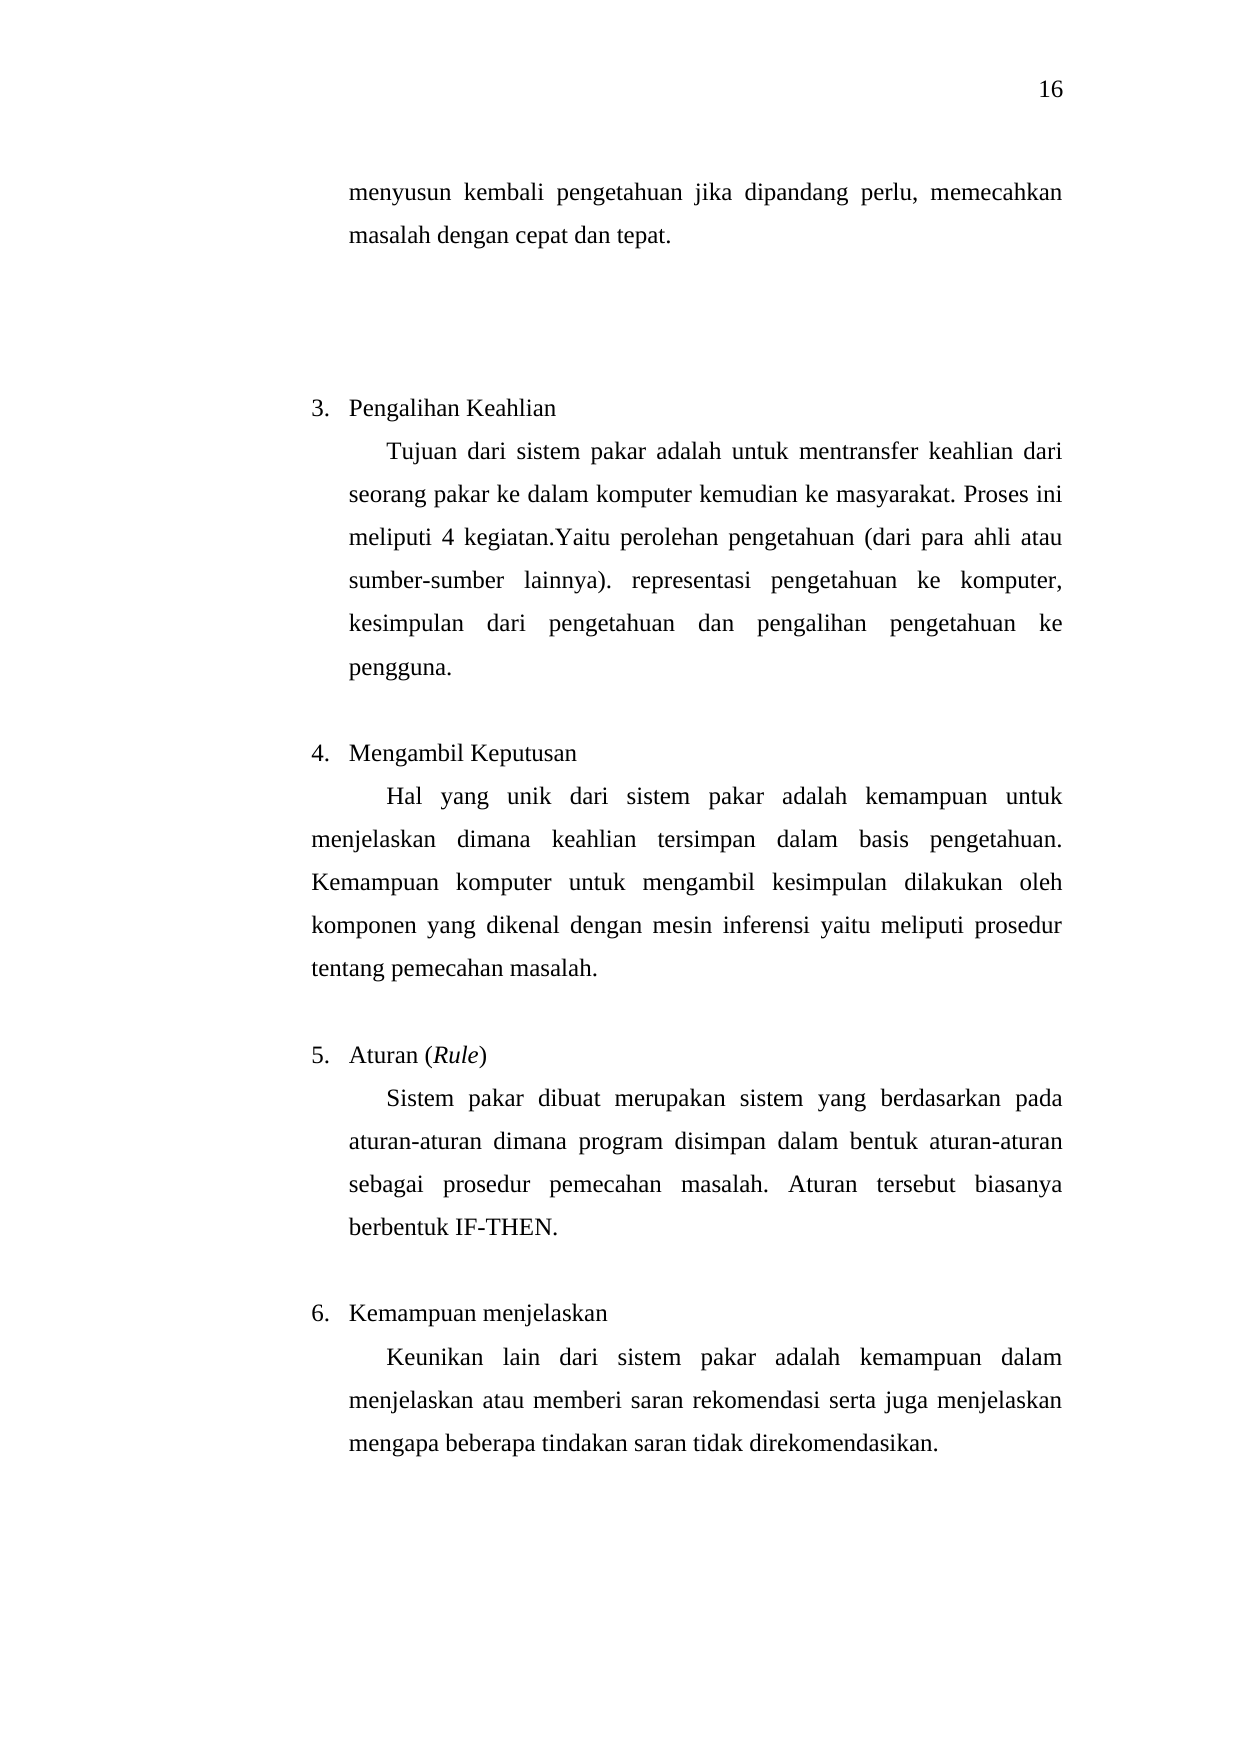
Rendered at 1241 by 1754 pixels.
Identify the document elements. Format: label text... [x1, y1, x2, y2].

list Mengambil Keputusan [311, 738, 1063, 767]
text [349, 177, 1063, 249]
list Pengalihan Keahlian [311, 393, 1063, 422]
text Sistem pakar dibuat merupakan sistem yang berdasarkan pada aturan-aturan dimana program disimpan dalam bentuk aturan-aturan sebagai prosedur pemecahan masalah. Aturan tersebut biasanya berbentuk IF-THEN. [349, 1083, 1063, 1241]
text Tujuan dari sistem pakar adalah untuk mentransfer keahlian dari seorang pakar ke dalam komputer kemudian ke masyarakat. Proses ini meliputi 4 kegiatan.Yaitu perolehan pengetahuan (dari para ahli atau sumber-sumber lainnya). representasi pengetahuan ke komputer, kesimpulan dari pengetahuan dan pengalihan pengetahuan ke pengguna. [349, 436, 1063, 680]
list Kemampuan menjelaskan [311, 1298, 1063, 1327]
list Aturan (Rule) [311, 1040, 1063, 1068]
text Hal yang unik dari sistem pakar adalah kemampuan untuk menjelaskan dimana keahlian tersimpan dalam basis pengetahuan. Kemampuan komputer untuk mengambil kesimpulan dilakukan oleh komponen yang dikenal dengan mesin inferensi yaitu meliputi prosedur tentang pemecahan masalah. [311, 781, 1063, 982]
text Keunikan lain dari sistem pakar adalah kemampuan dalam menjelaskan atau memberi saran rekomendasi serta juga menjelaskan mengapa beberapa tindakan saran tidak direkomendasikan. [349, 1342, 1063, 1457]
